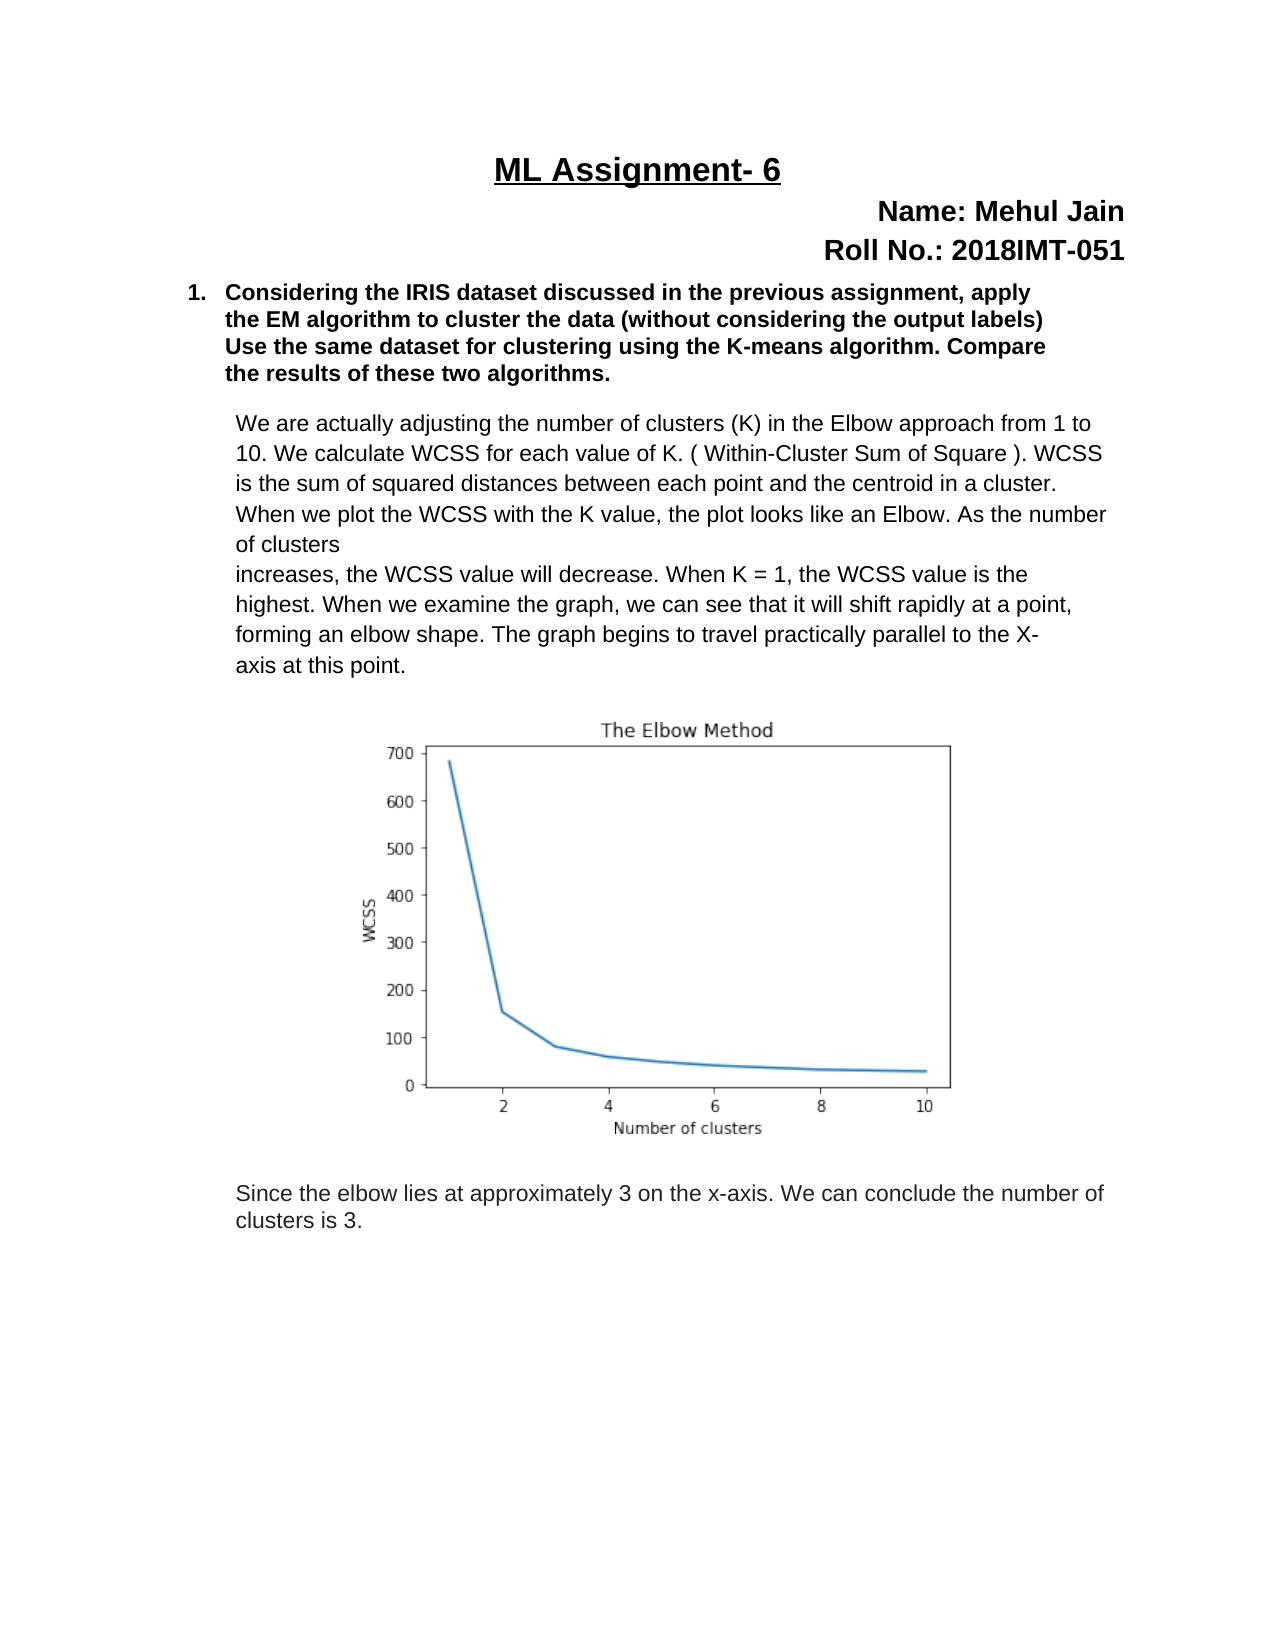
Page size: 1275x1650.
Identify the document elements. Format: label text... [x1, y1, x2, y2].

list Considering the IRIS dataset discussed in the previous assignment, apply the EM algorithm to cluster the data (without considering the output labels) Use the same dataset for clustering using the K-means algorithm. Compare the results of these two algorithms. [187, 279, 1056, 386]
text increases, the WCSS value will decrease. When K = 1, the WCSS value is the highest. When we examine the graph, we can see that it will shift rapidly at a point, forming an elbow shape. The graph begins to travel practically parallel to the X-axis at this point. [235, 561, 1078, 678]
text ML Assignment- 6 [150, 150, 1125, 188]
text Since the elbow lies at approximately 3 on the x-axis. We can conclude the number of clusters is 3. [235, 1180, 1125, 1233]
text Name: Mehul Jain [150, 194, 1125, 228]
picture [352, 712, 961, 1147]
subtitle We are actually adjusting the number of clusters (K) in the Elbow approach from 1 to 10. We calculate WCSS for each value of K. ( Within-Cluster Sum of Square ). WCSS is the sum of squared distances between each point and the centroid in a cluster. When we plot the WCSS with the K value, the plot looks like an Elbow. As the number of clusters [235, 410, 1117, 557]
text Roll No.: 2018IMT-051 [150, 233, 1125, 266]
